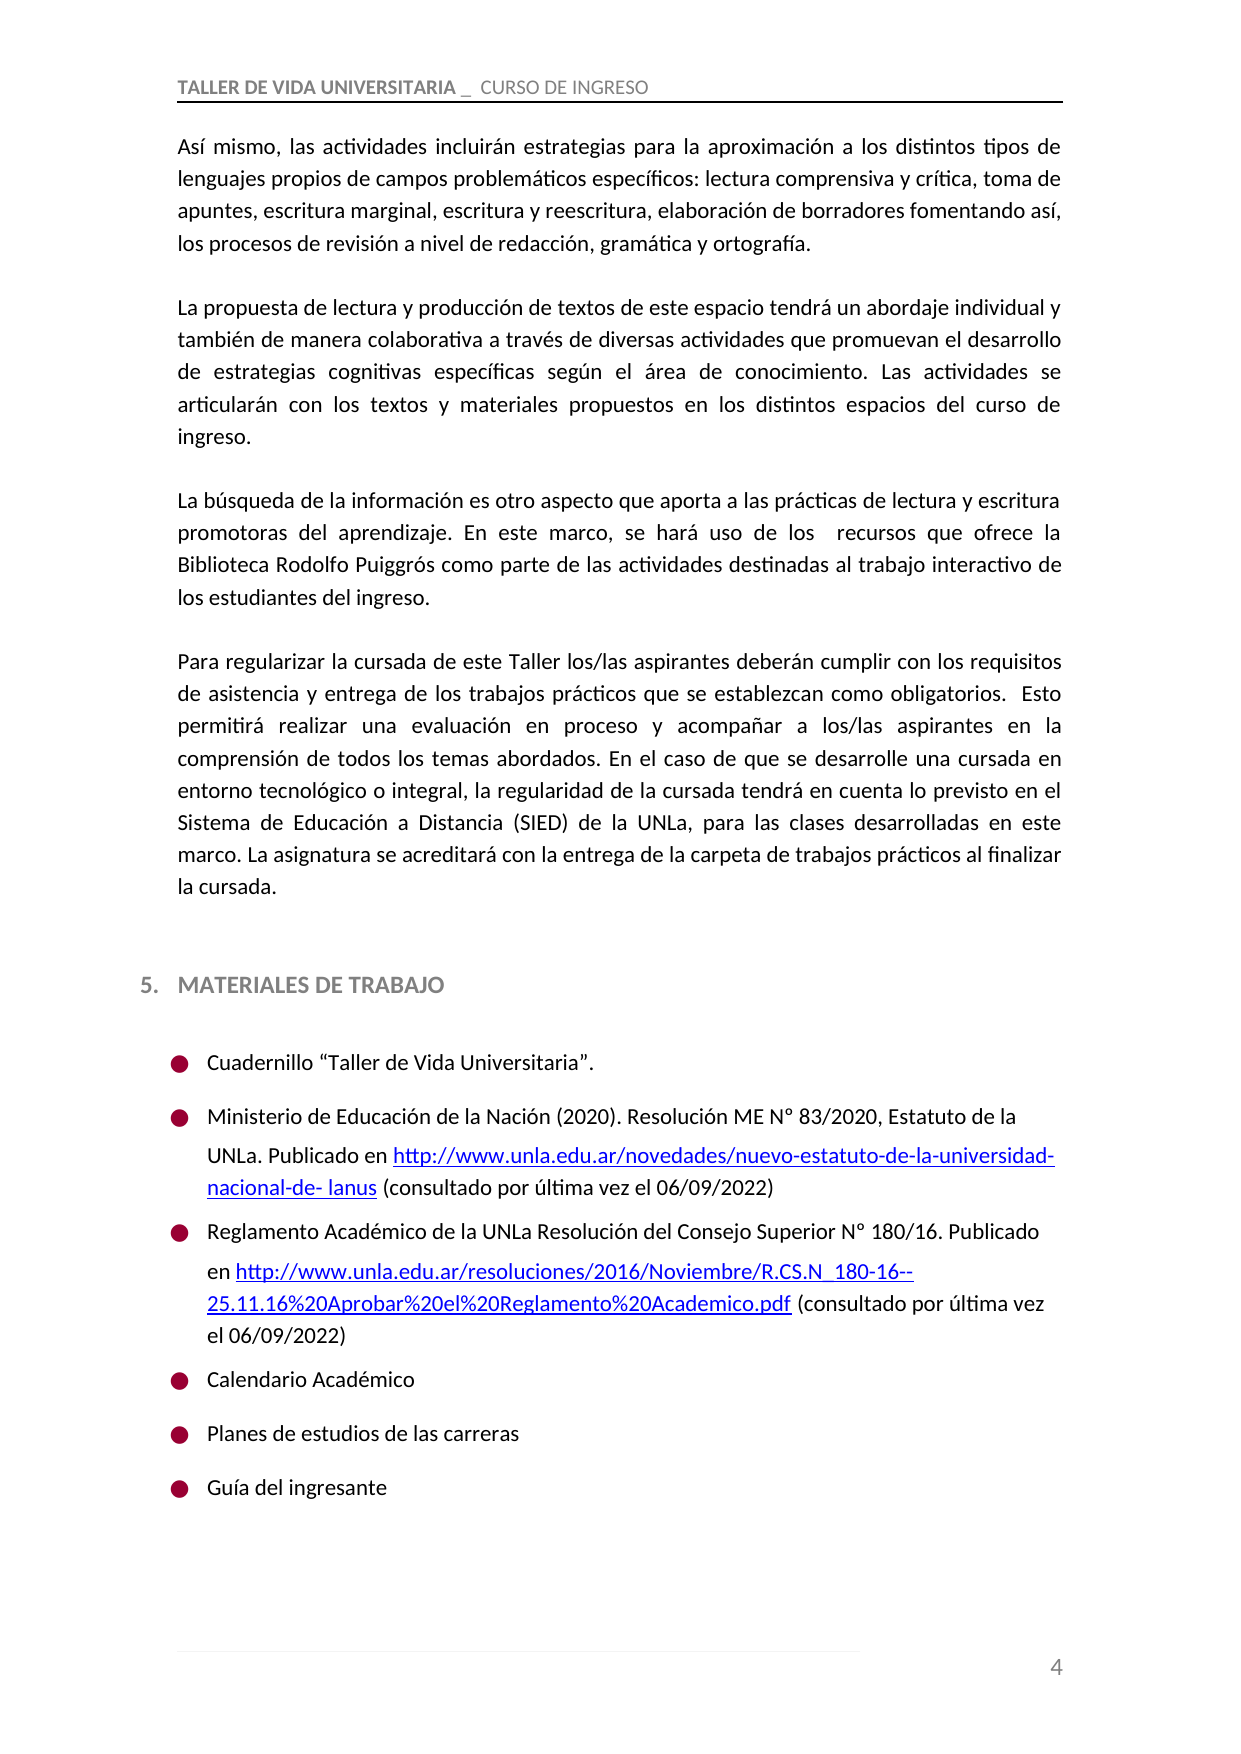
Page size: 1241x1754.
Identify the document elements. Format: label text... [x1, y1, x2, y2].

text La propuesta de lectura y producción de textos de este espacio tendrá un abordaje individual y también de manera colaborativa a través de diversas actividades que promuevan el desarrollo de estrategias cognitivas específicas según el área de conocimiento. Las actividades se articularán con los textos y materiales propuestos en los distintos espacios del curso de ingreso. [177, 293, 1063, 450]
list Calendario Académico [169, 1353, 1063, 1400]
text Para regularizar la cursada de este Taller los/las aspirantes deberán cumplir con los requisitos de asistencia y entrega de los trabajos prácticos que se establezcan como obligatorios. Esto permitirá realizar una evaluación en proceso y acompañar a los/las aspirantes en la comprensión de todos los temas abordados. En el caso de que se desarrolle una cursada en entorno tecnológico o integral, la regularidad de la cursada tendrá en cuenta lo previsto en el Sistema de Educación a Distancia (SIED) de la UNLa, para las clases desarrolladas en este marco. La asignatura se acreditará con la entrega de la carpeta de trabajos prácticos al finalizar la cursada. [177, 647, 1063, 901]
list MATERIALES DE TRABAJO [140, 969, 1063, 999]
list Reglamento Académico de la UNLa Resolución del Consejo Superior Nº 180/16. Publicado en http://www.unla.edu.ar/resoluciones/2016/Noviembre/R.CS.N_180-16--25.11.16%20Aprobar%20el%20Reglamento%20Academico.pdf (consultado por última vez el 06/09/2022) [169, 1206, 1063, 1349]
list Ministerio de Educación de la Nación (2020). Resolución ME Nº 83/2020, Estatuto de la UNLa. Publicado en http://www.unla.edu.ar/novedades/nuevo-estatuto-de-la-universidad-nacional-de- lanus (consultado por última vez el 06/09/2022) [169, 1090, 1063, 1202]
text La búsqueda de la información es otro aspecto que aporta a las prácticas de lectura y escritura promotoras del aprendizaje. En este marco, se hará uso de los recursos que ofrece la Biblioteca Rodolfo Puiggrós como parte de las actividades destinadas al trabajo interactivo de los estudiantes del ingreso. [177, 486, 1063, 611]
list Guía del ingresante [169, 1461, 1063, 1508]
list Cuadernillo “Taller de Vida Universitaria”. [169, 1036, 1063, 1083]
list Planes de estudios de las carreras [169, 1407, 1063, 1454]
text Así mismo, las actividades incluirán estrategias para la aproximación a los distintos tipos de lenguajes propios de campos problemáticos específicos: lectura comprensiva y crítica, toma de apuntes, escritura marginal, escritura y reescritura, elaboración de borradores fomentando así, los procesos de revisión a nivel de redacción, gramática y ortografía. [177, 132, 1063, 257]
